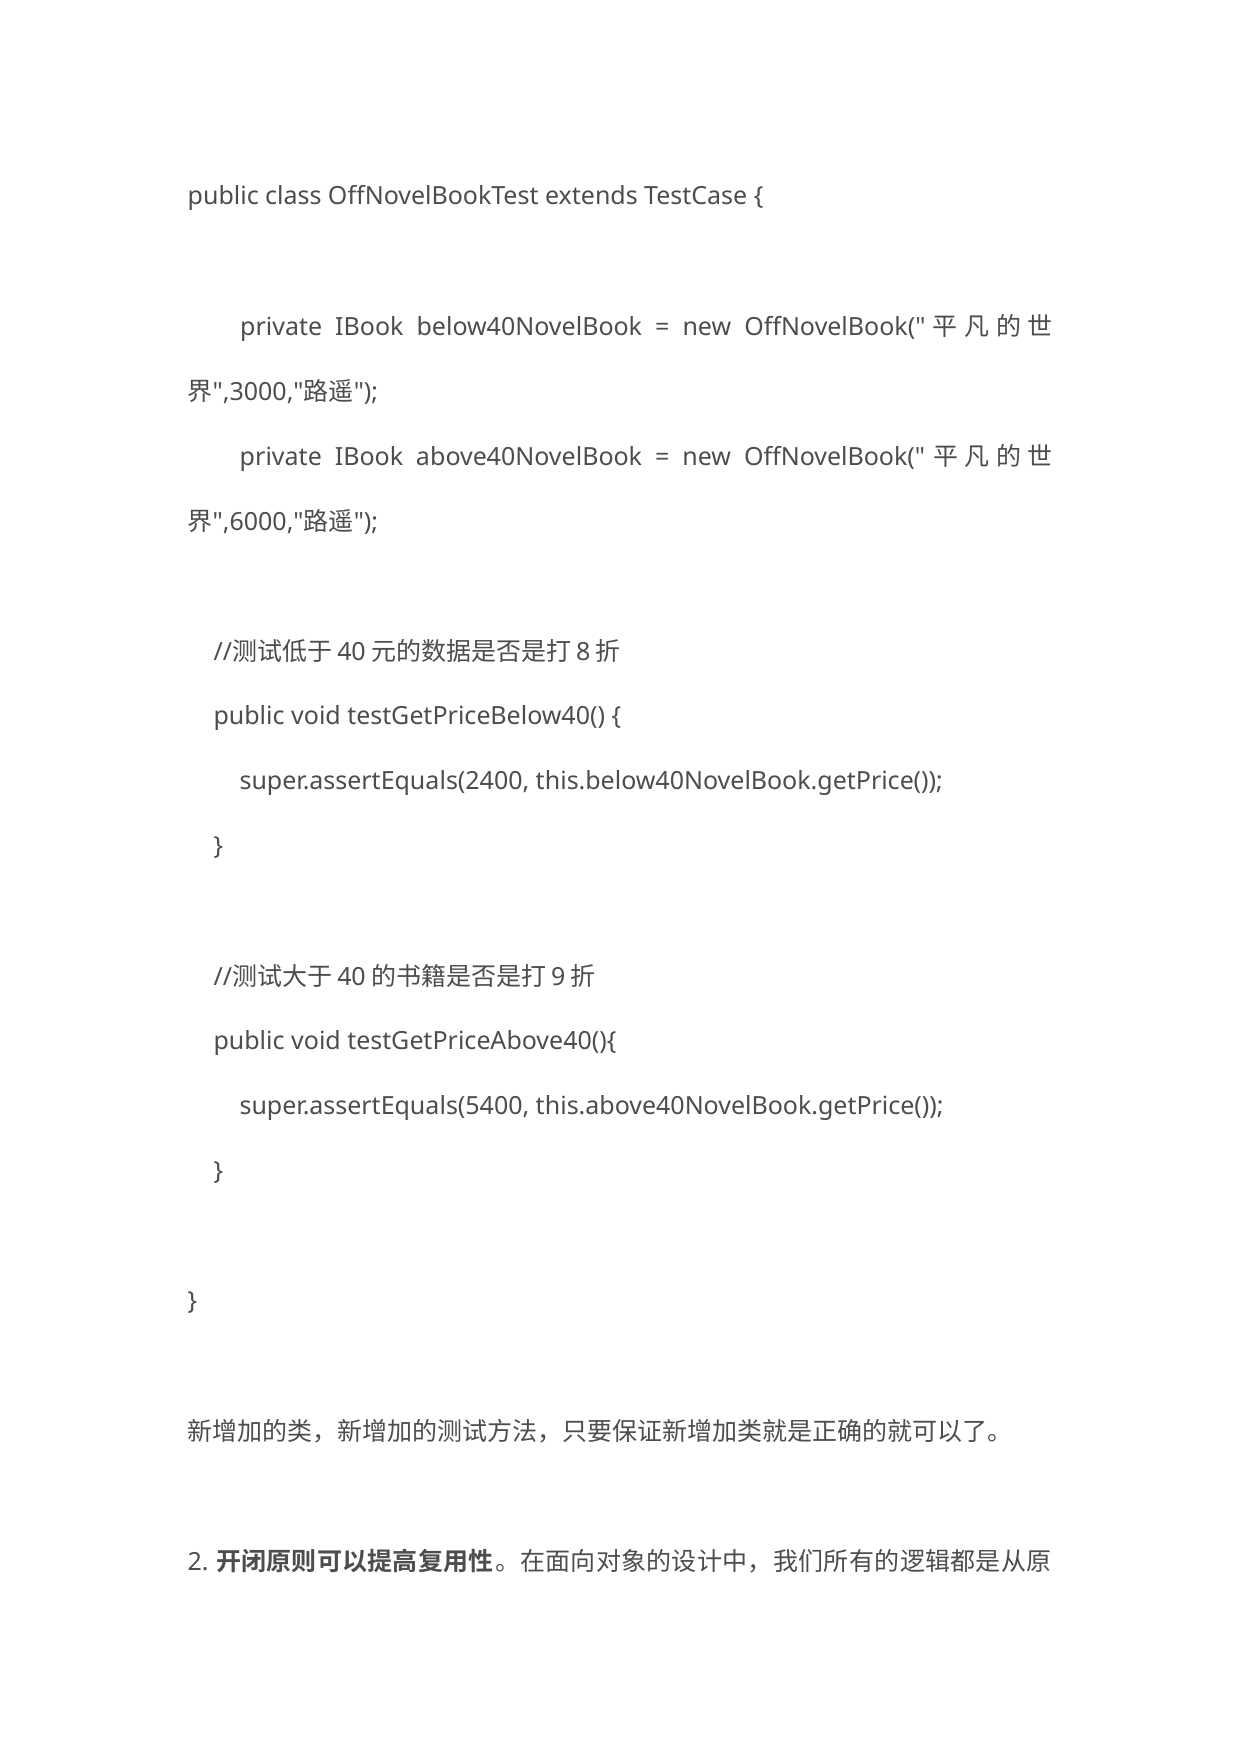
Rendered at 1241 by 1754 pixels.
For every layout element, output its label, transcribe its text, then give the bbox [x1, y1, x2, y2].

text } [187, 1267, 1053, 1332]
text 新增加的类，新增加的测试方法，只要保证新增加类就是正确的就可以了。 [187, 1397, 1053, 1462]
text super.assertEquals(2400, this.below40NovelBook.getPrice()); [187, 747, 1053, 812]
text public void testGetPriceAbove40(){ [187, 1007, 1053, 1072]
text private IBook below40NovelBook = new OffNovelBook("平凡的世界",3000,"路遥"); [187, 292, 1053, 422]
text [187, 1527, 1053, 1592]
text public void testGetPriceBelow40() { [187, 682, 1053, 747]
text //测试大于40的书籍是否是打9折 [187, 942, 1053, 1007]
text public class OffNovelBookTest extends TestCase { [187, 162, 1053, 227]
text private IBook above40NovelBook = new OffNovelBook("平凡的世界",6000,"路遥"); [187, 422, 1053, 552]
text //测试低于40元的数据是否是打8折 [187, 617, 1053, 682]
text super.assertEquals(5400, this.above40NovelBook.getPrice()); [187, 1072, 1053, 1137]
text } [187, 1137, 1053, 1202]
text } [187, 812, 1053, 877]
